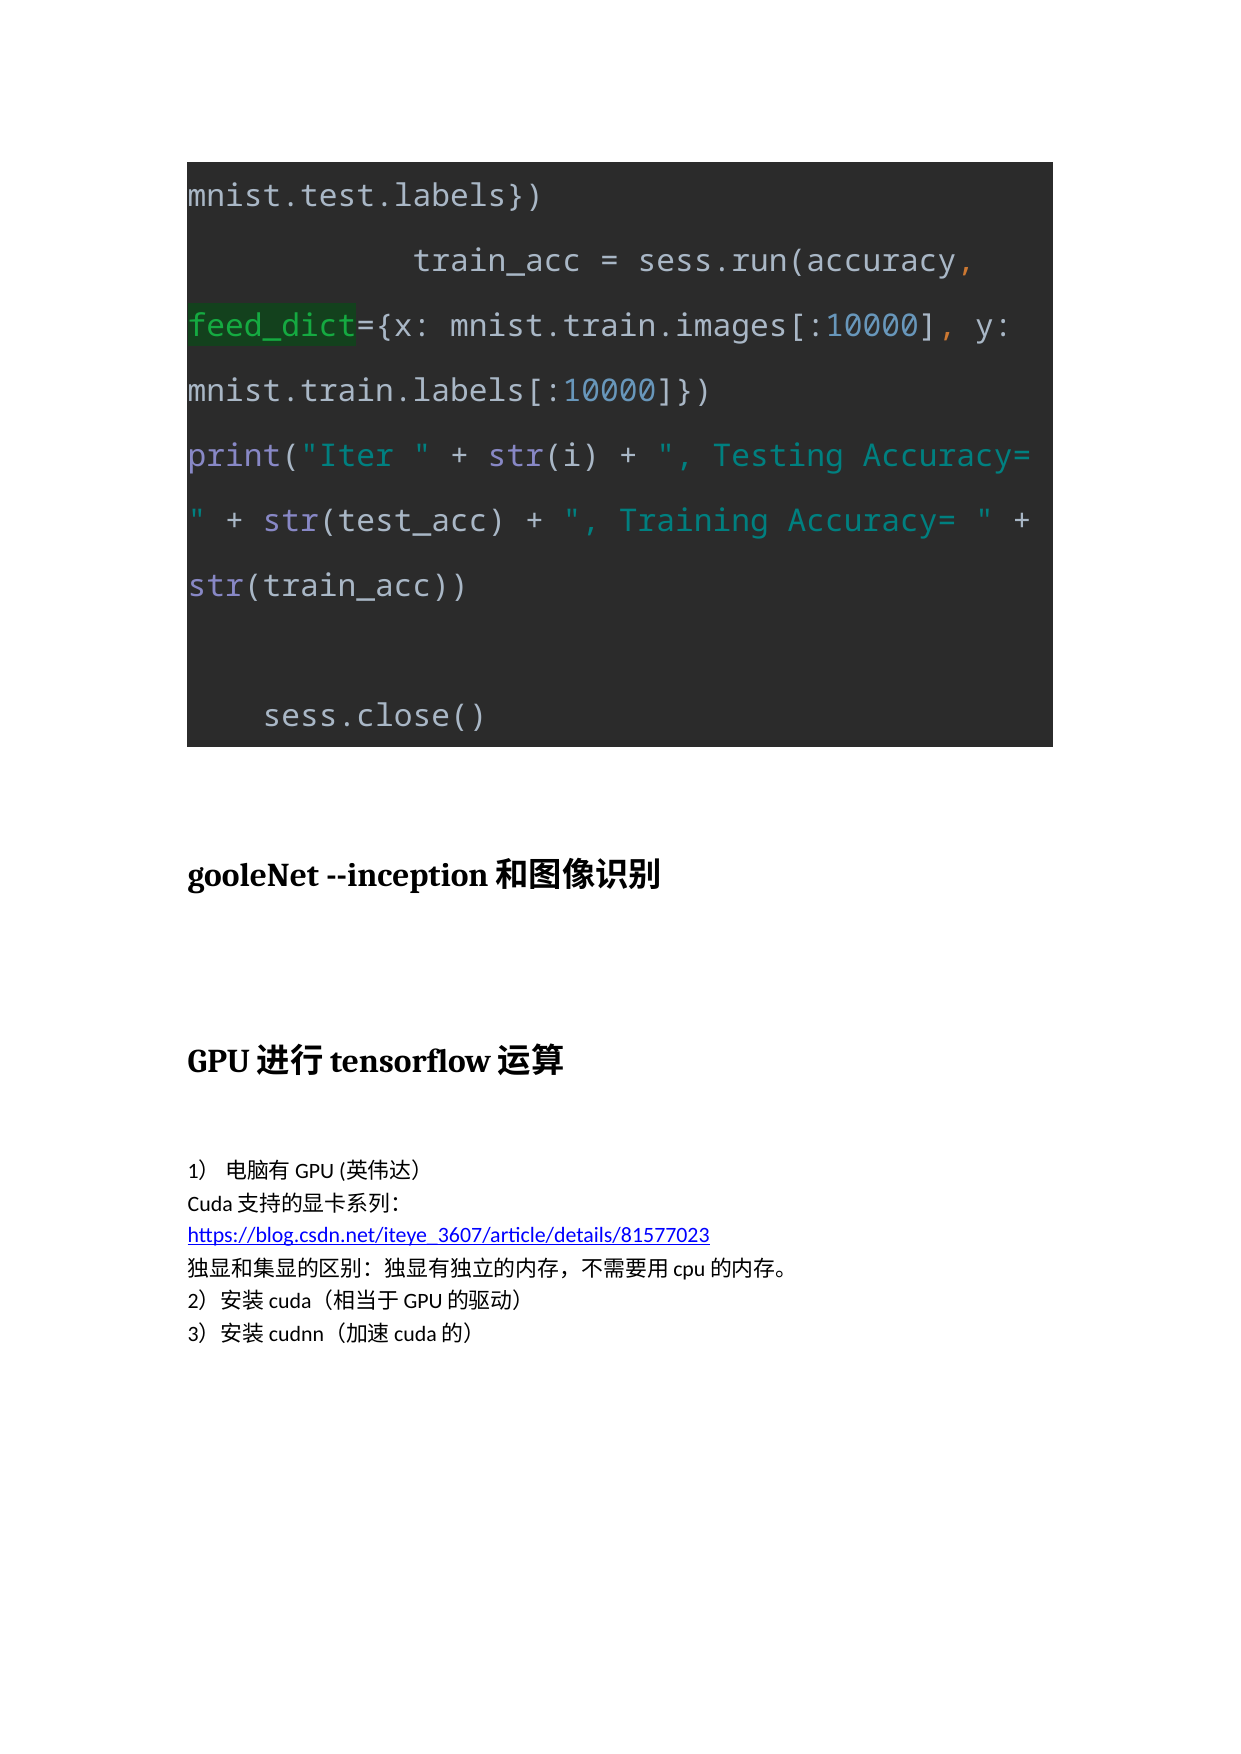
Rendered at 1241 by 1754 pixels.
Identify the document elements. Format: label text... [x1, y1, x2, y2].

text 3）安装cudnn（加速cuda的） [187, 1316, 1053, 1348]
text 2）安装cuda（相当于GPU的驱动） [187, 1283, 1053, 1316]
list 电脑有GPU (英伟达） [187, 1153, 1053, 1186]
text Cuda支持的显卡系列： [187, 1186, 1053, 1218]
text 独显和集显的区别：独显有独立的内存，不需要用cpu的内存。 [187, 1251, 1053, 1283]
text https://blog.csdn.net/iteye_3607/article/details/81577023 [187, 1218, 1053, 1251]
subtitle gooleNet --inception和图像识别 [187, 839, 1053, 904]
subtitle GPU进行tensorflow运算 [187, 1026, 1053, 1091]
